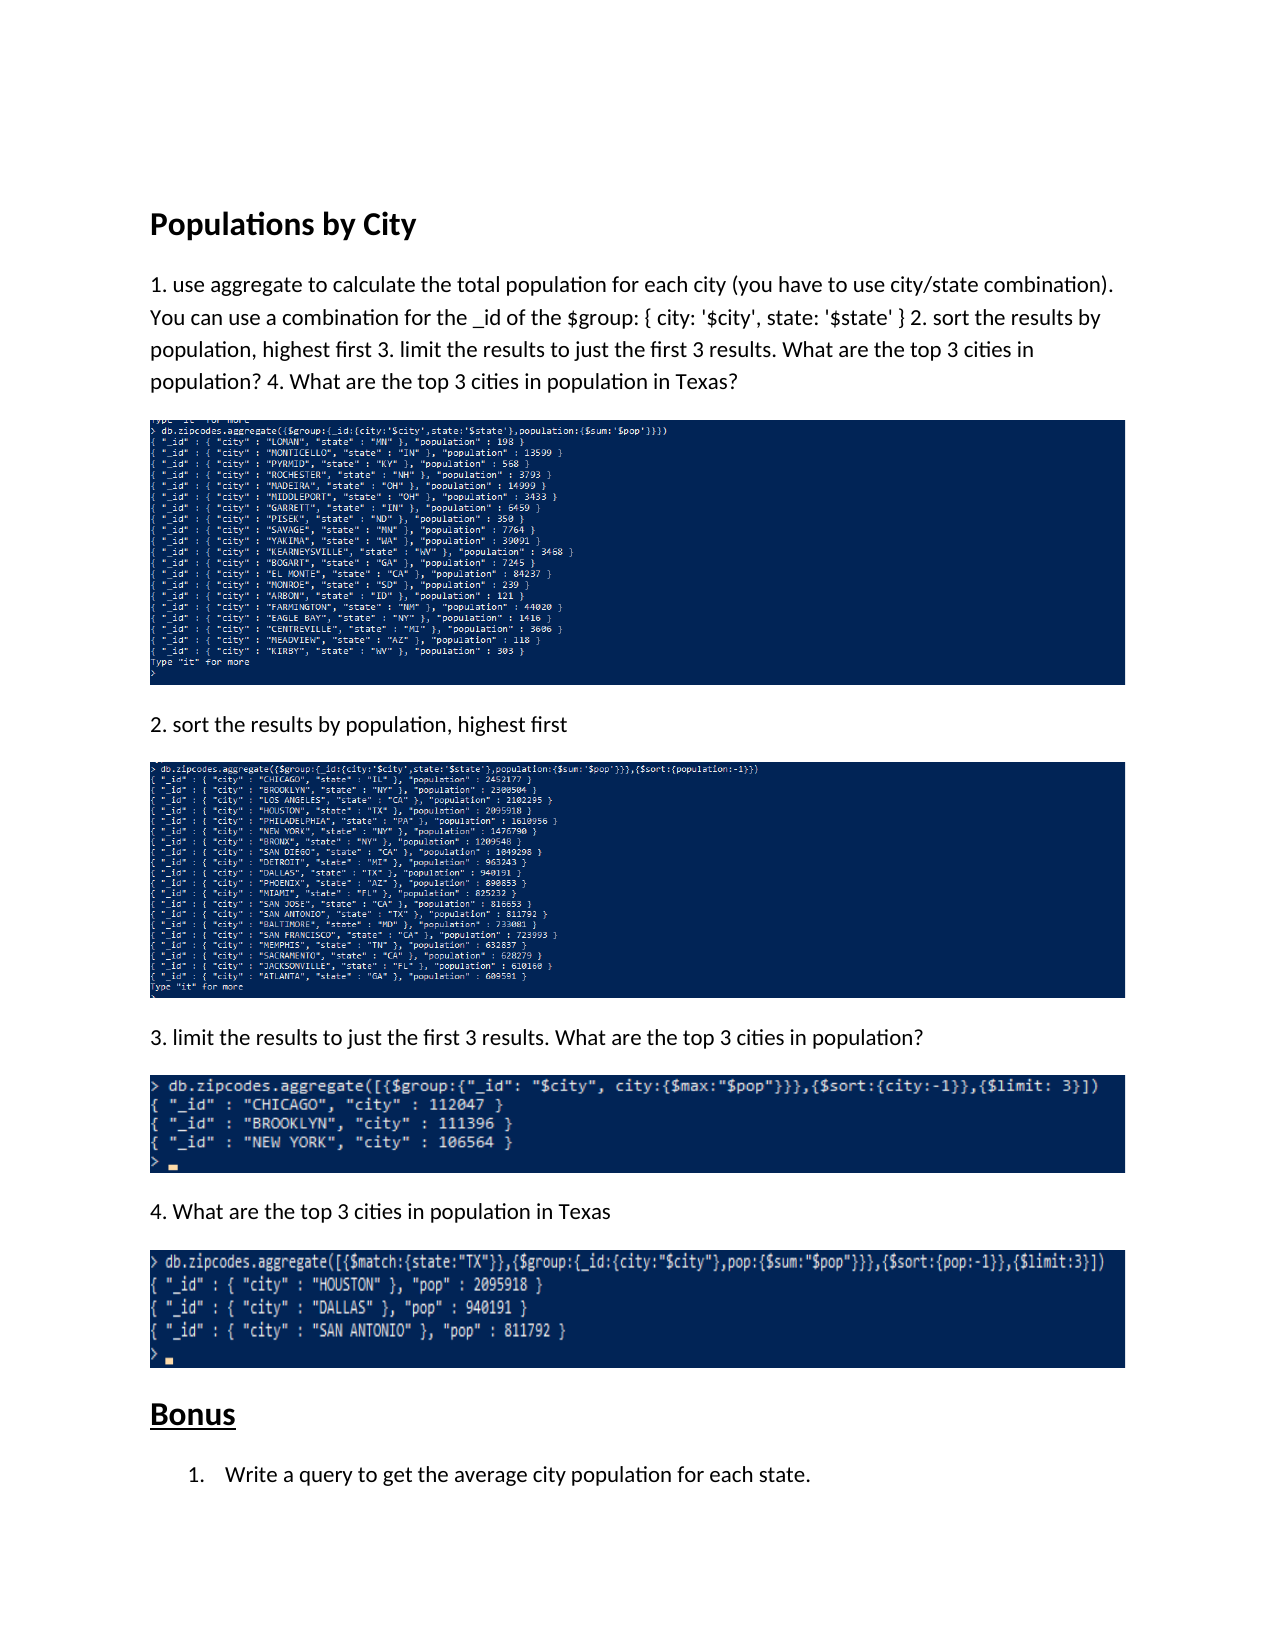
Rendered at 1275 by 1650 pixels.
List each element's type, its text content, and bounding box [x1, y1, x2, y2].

list Write a query to get the average city population for each state. [187, 1460, 1125, 1488]
text 2. sort the results by population, highest first [150, 710, 1125, 738]
text Bonus [150, 1393, 1125, 1433]
text 4. What are the top 3 cities in population in Texas [150, 1197, 1125, 1226]
text 3. limit the results to just the first 3 results. What are the top 3 cities in population? [150, 1023, 1125, 1051]
picture [150, 1250, 1125, 1368]
picture [150, 762, 1125, 998]
text 1. use aggregate to calculate the total population for each city (you have to use city/state combination). You can use a combination for the _id of the $group: { city: '$city', state: '$state' } 2. sort the results by population, highest first 3. limit the results to just the first 3 results. What are the top 3 cities in population? 4. What are the top 3 cities in population in Texas? [150, 271, 1125, 395]
picture [150, 420, 1125, 685]
text Populations by City [150, 203, 1125, 244]
picture [150, 1075, 1125, 1173]
